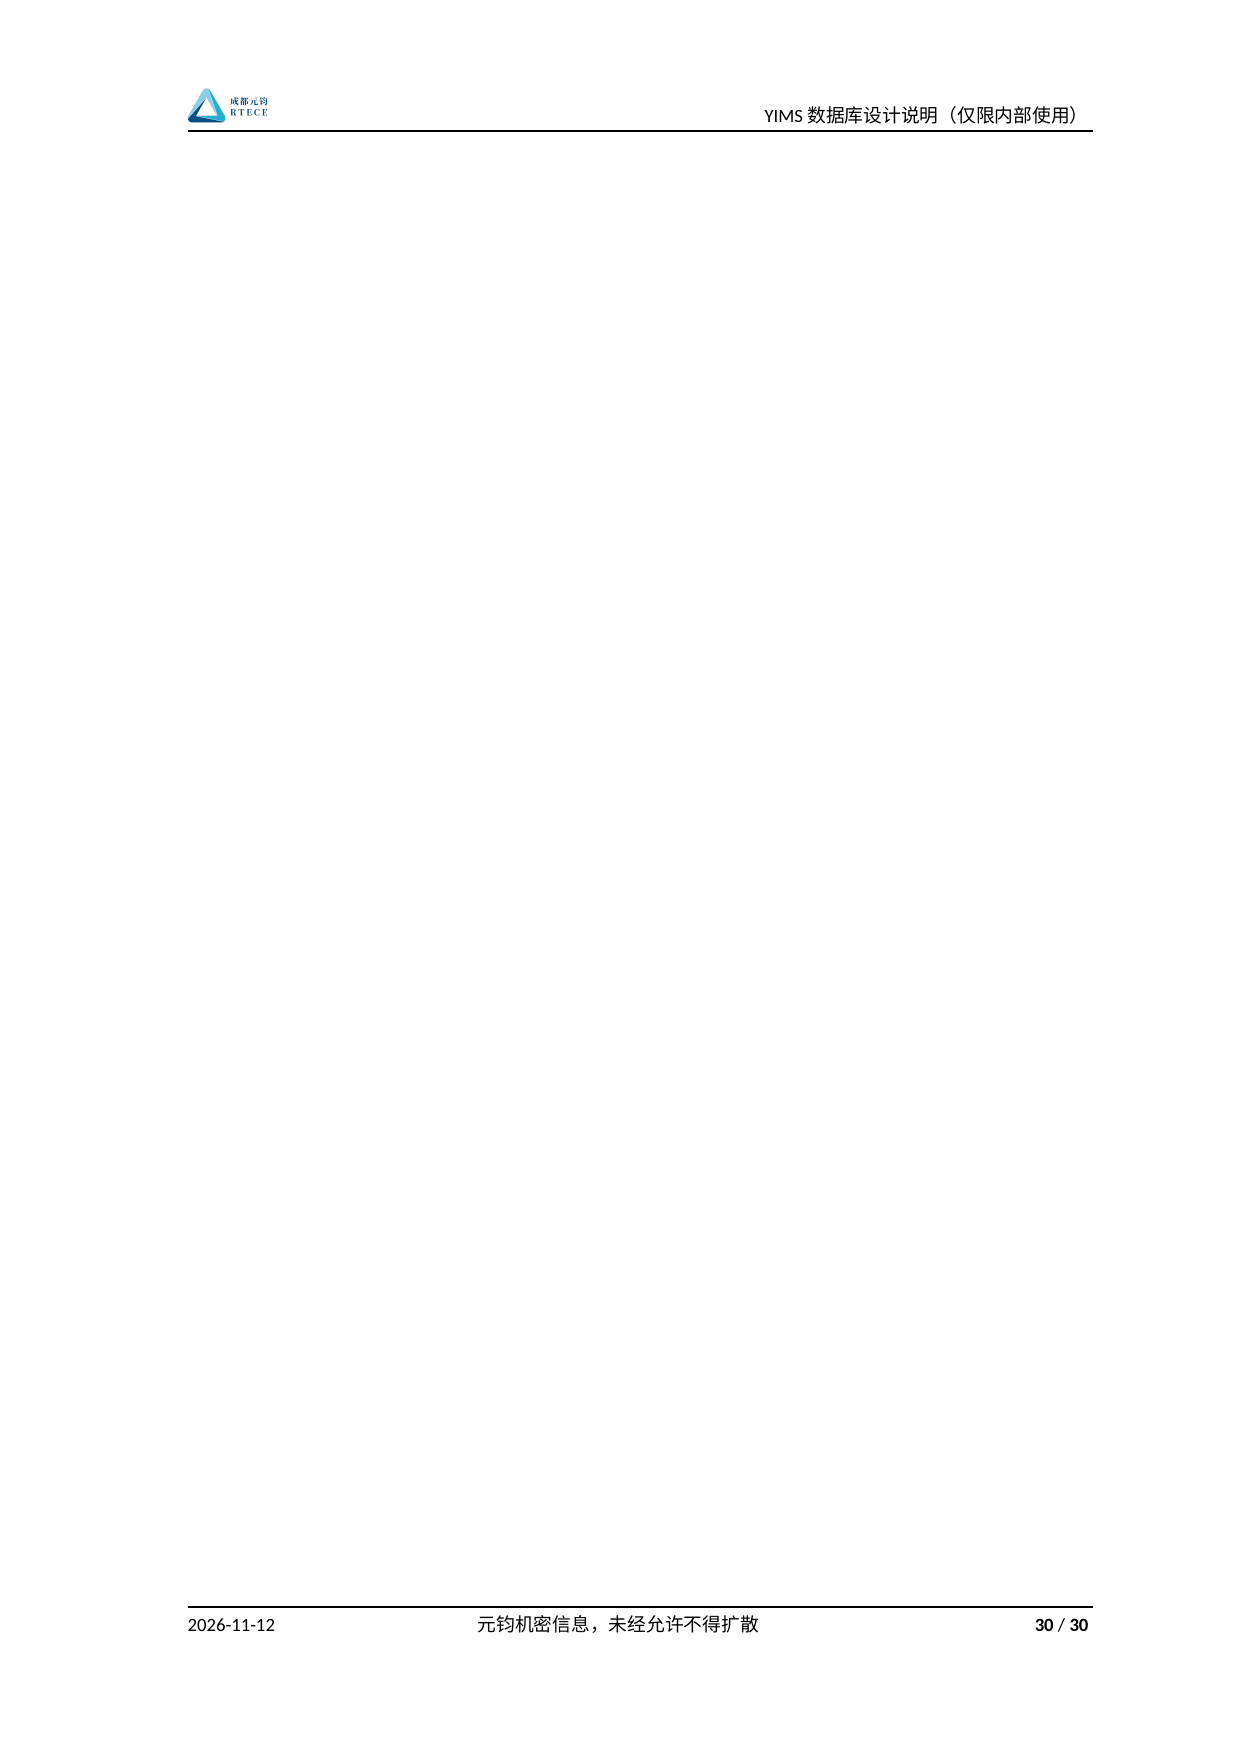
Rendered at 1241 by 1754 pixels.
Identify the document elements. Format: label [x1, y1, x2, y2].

picture [187, 88, 268, 123]
